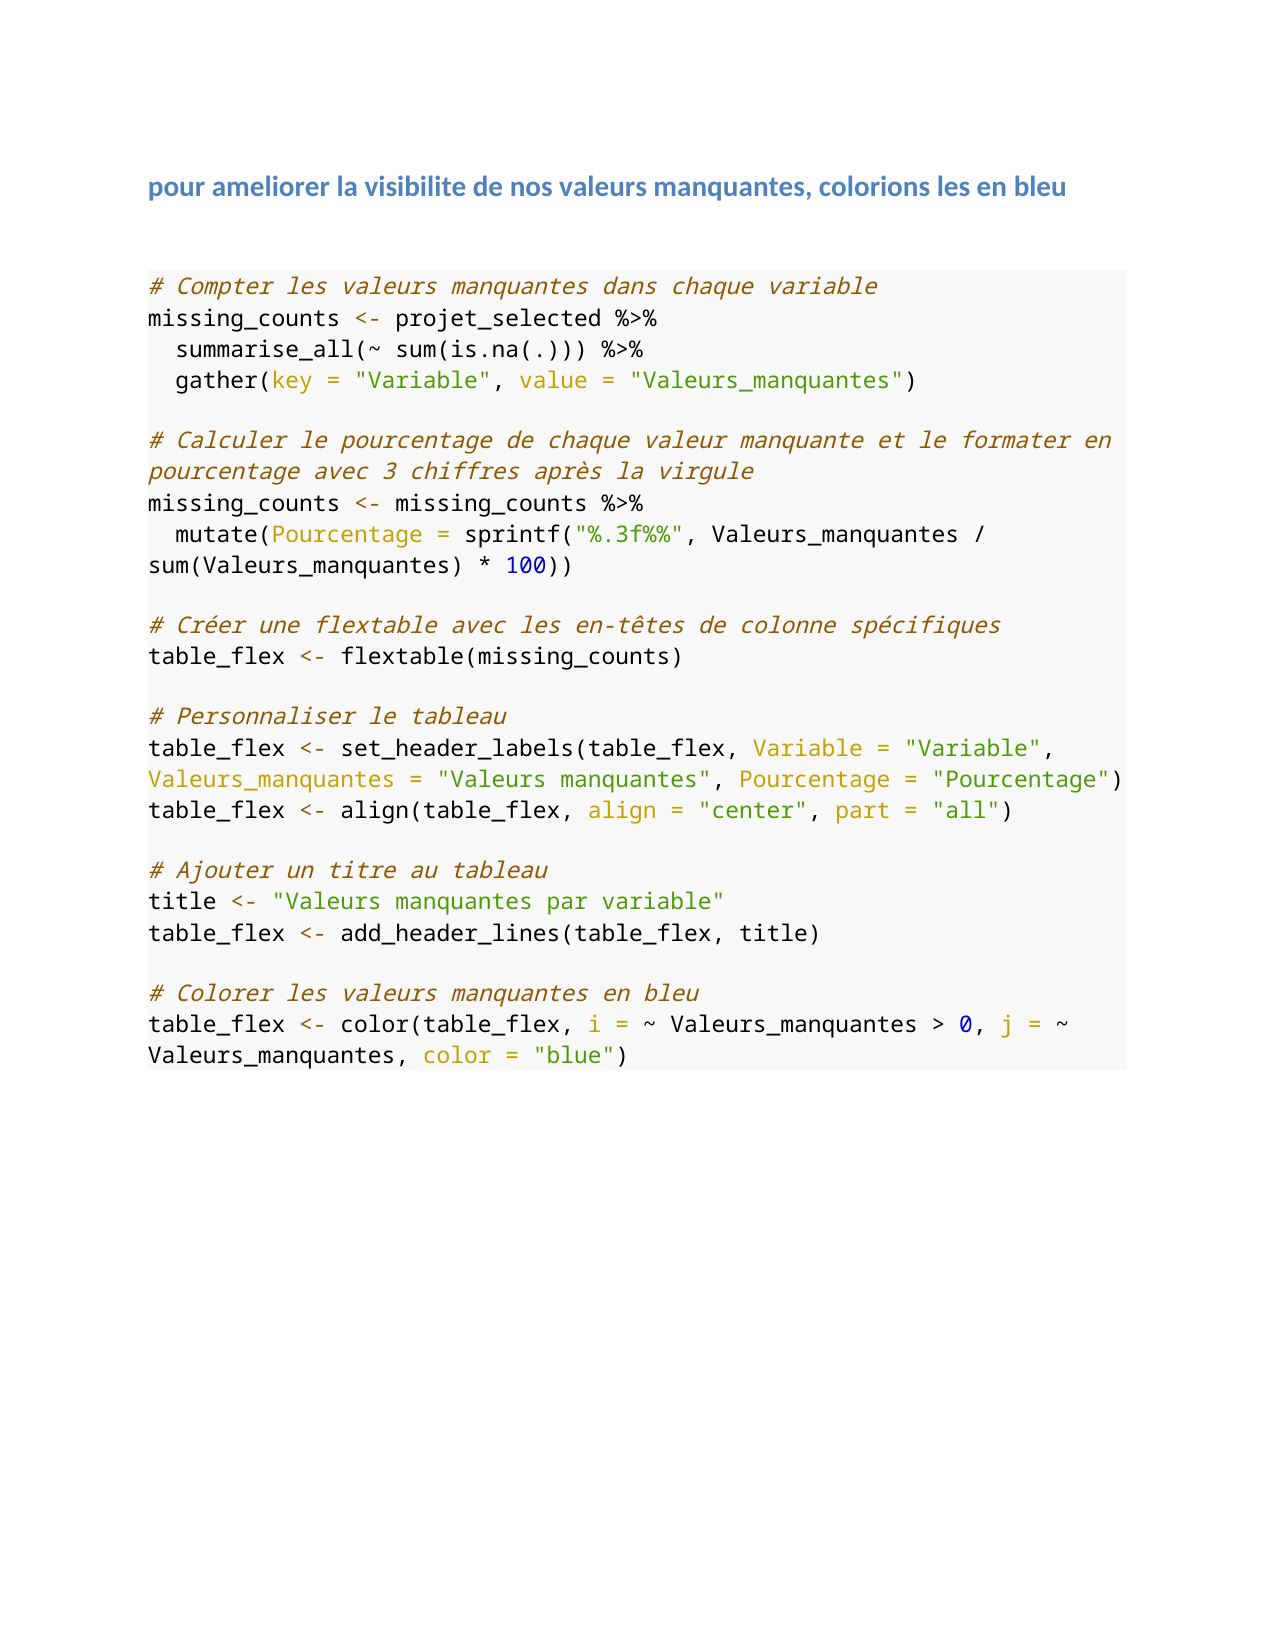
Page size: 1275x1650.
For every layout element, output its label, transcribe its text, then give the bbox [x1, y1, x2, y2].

text # Compter les valeurs manquantes dans chaque variable missing_counts <- projet_selected %>% summarise_all(~ sum(is.na(.))) %>% gather(key = "Variable", value = "Valeurs_manquantes") # Calculer le pourcentage de chaque valeur manquante et le formater en pourcentage avec 3 chiffres après la virgule missing_counts <- missing_counts %>% mutate(Pourcentage = sprintf("%.3f%%", Valeurs_manquantes / sum(Valeurs_manquantes) * 100)) # Créer une flextable avec les en-têtes de colonne spécifiques table_flex <- flextable(missing_counts) # Personnaliser le tableau table_flex <- set_header_labels(table_flex, Variable = "Variable", Valeurs_manquantes = "Valeurs manquantes", Pourcentage = "Pourcentage") table_flex <- align(table_flex, align = "center", part = "all") # Ajouter un titre au tableau title <- "Valeurs manquantes par variable" table_flex <- add_header_lines(table_flex, title) # Colorer les valeurs manquantes en bleu table_flex <- color(table_flex, i = ~ Valeurs_manquantes > 0, j = ~ Valeurs_manquantes, color = "blue") [148, 270, 1127, 1070]
subtitle pour ameliorer la visibilite de nos valeurs manquantes, colorions les en bleu [148, 168, 1127, 204]
